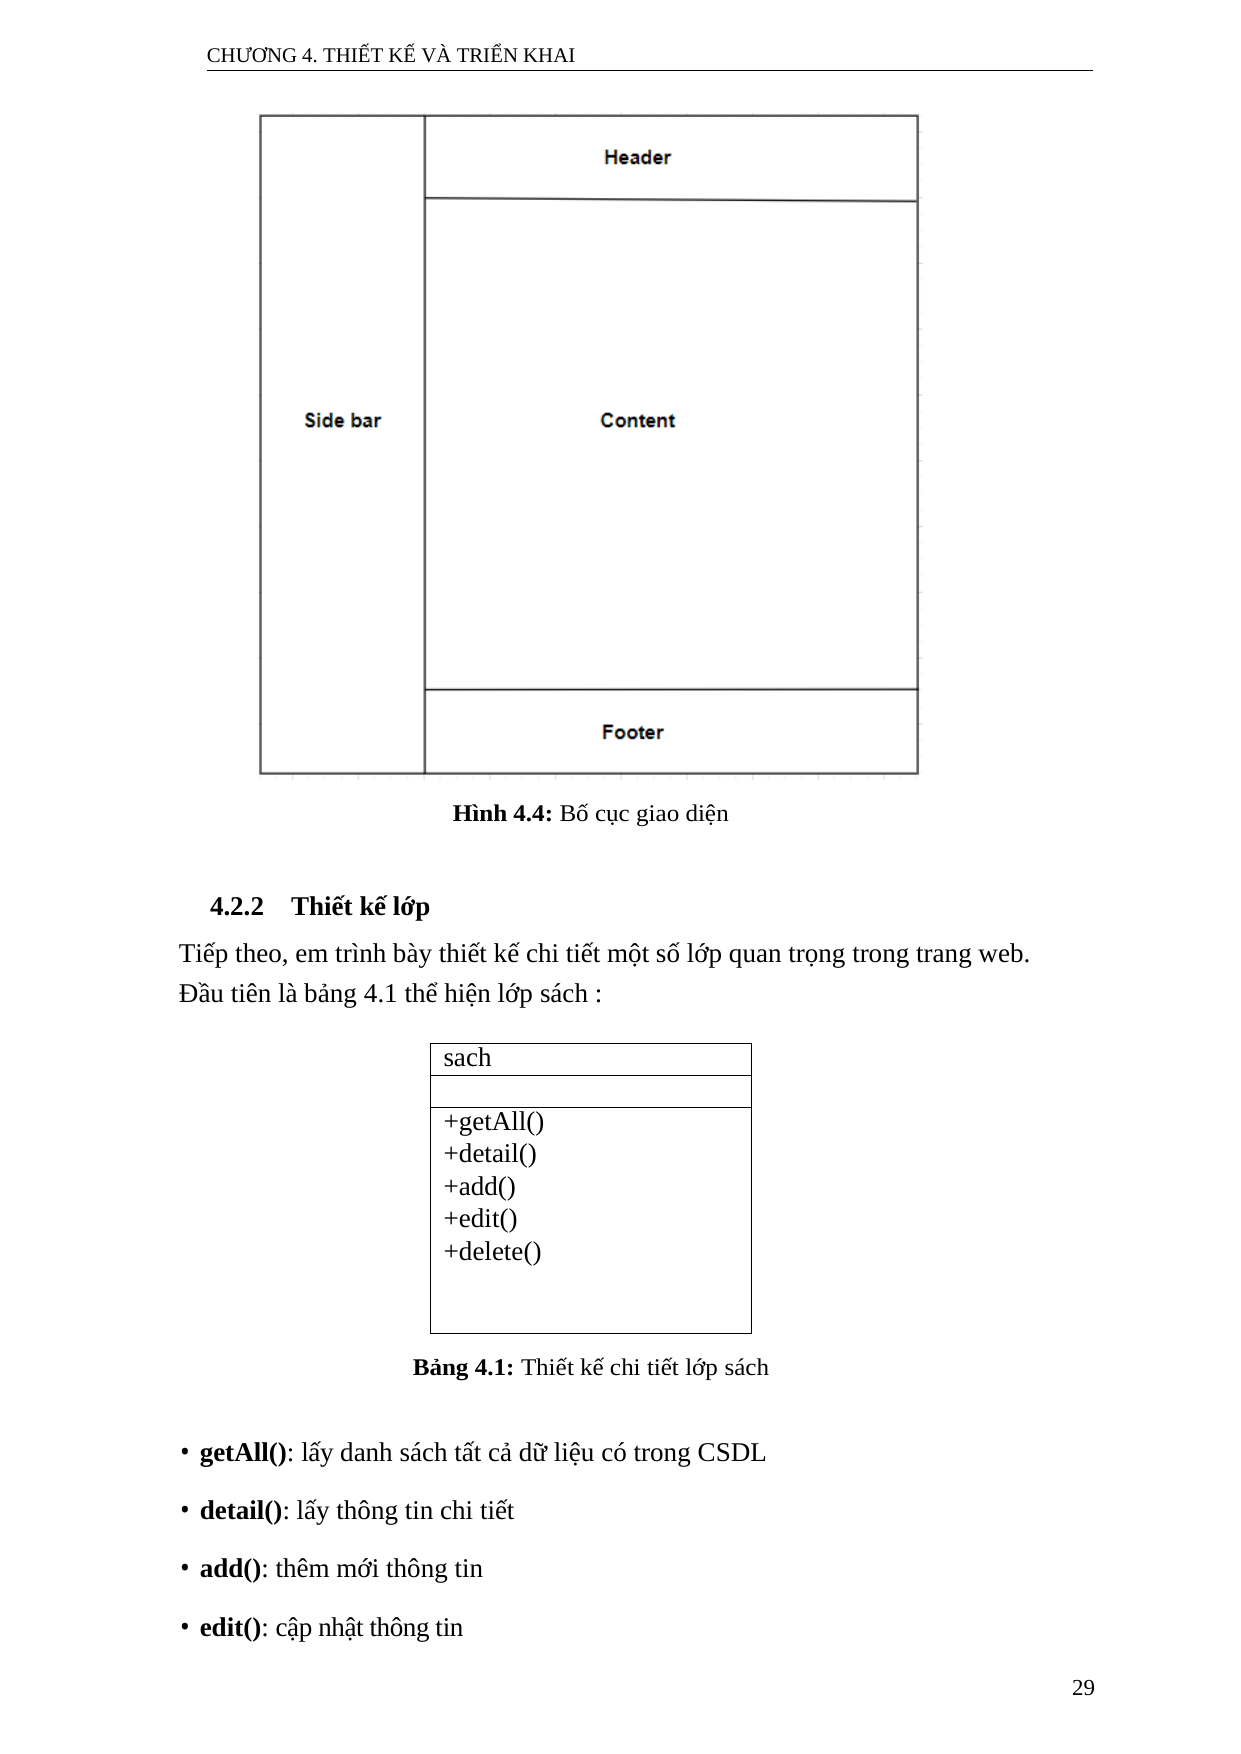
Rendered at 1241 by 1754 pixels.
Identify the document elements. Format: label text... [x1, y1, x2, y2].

list detail(): lấy thông tin chi tiết [179, 1490, 1182, 1527]
list edit(): cập nhật thông tin [179, 1607, 1182, 1644]
table_cell +getAll() +detail() +add() +edit() +delete() [431, 1108, 751, 1333]
text Bảng 4.1: Thiết kế chi tiết lớp sách [271, 1353, 910, 1381]
table_cell [431, 1076, 751, 1107]
picture [258, 113, 923, 780]
list getAll(): lấy danh sách tất cả dữ liệu có trong CSDL [179, 1432, 1182, 1469]
text Tiếp theo, em trình bày thiết kế chi tiết một số lớp quan trọng trong trang web. Đầu tiên là bảng 4.1 thể hiện lớp sách : [179, 937, 1033, 1008]
list add(): thêm mới thông tin [179, 1549, 1182, 1586]
text Hình 4.4: Bố cục giao diện [271, 799, 910, 826]
table_header sach [431, 1044, 751, 1075]
subtitle Thiết kế lớp [210, 890, 1182, 921]
